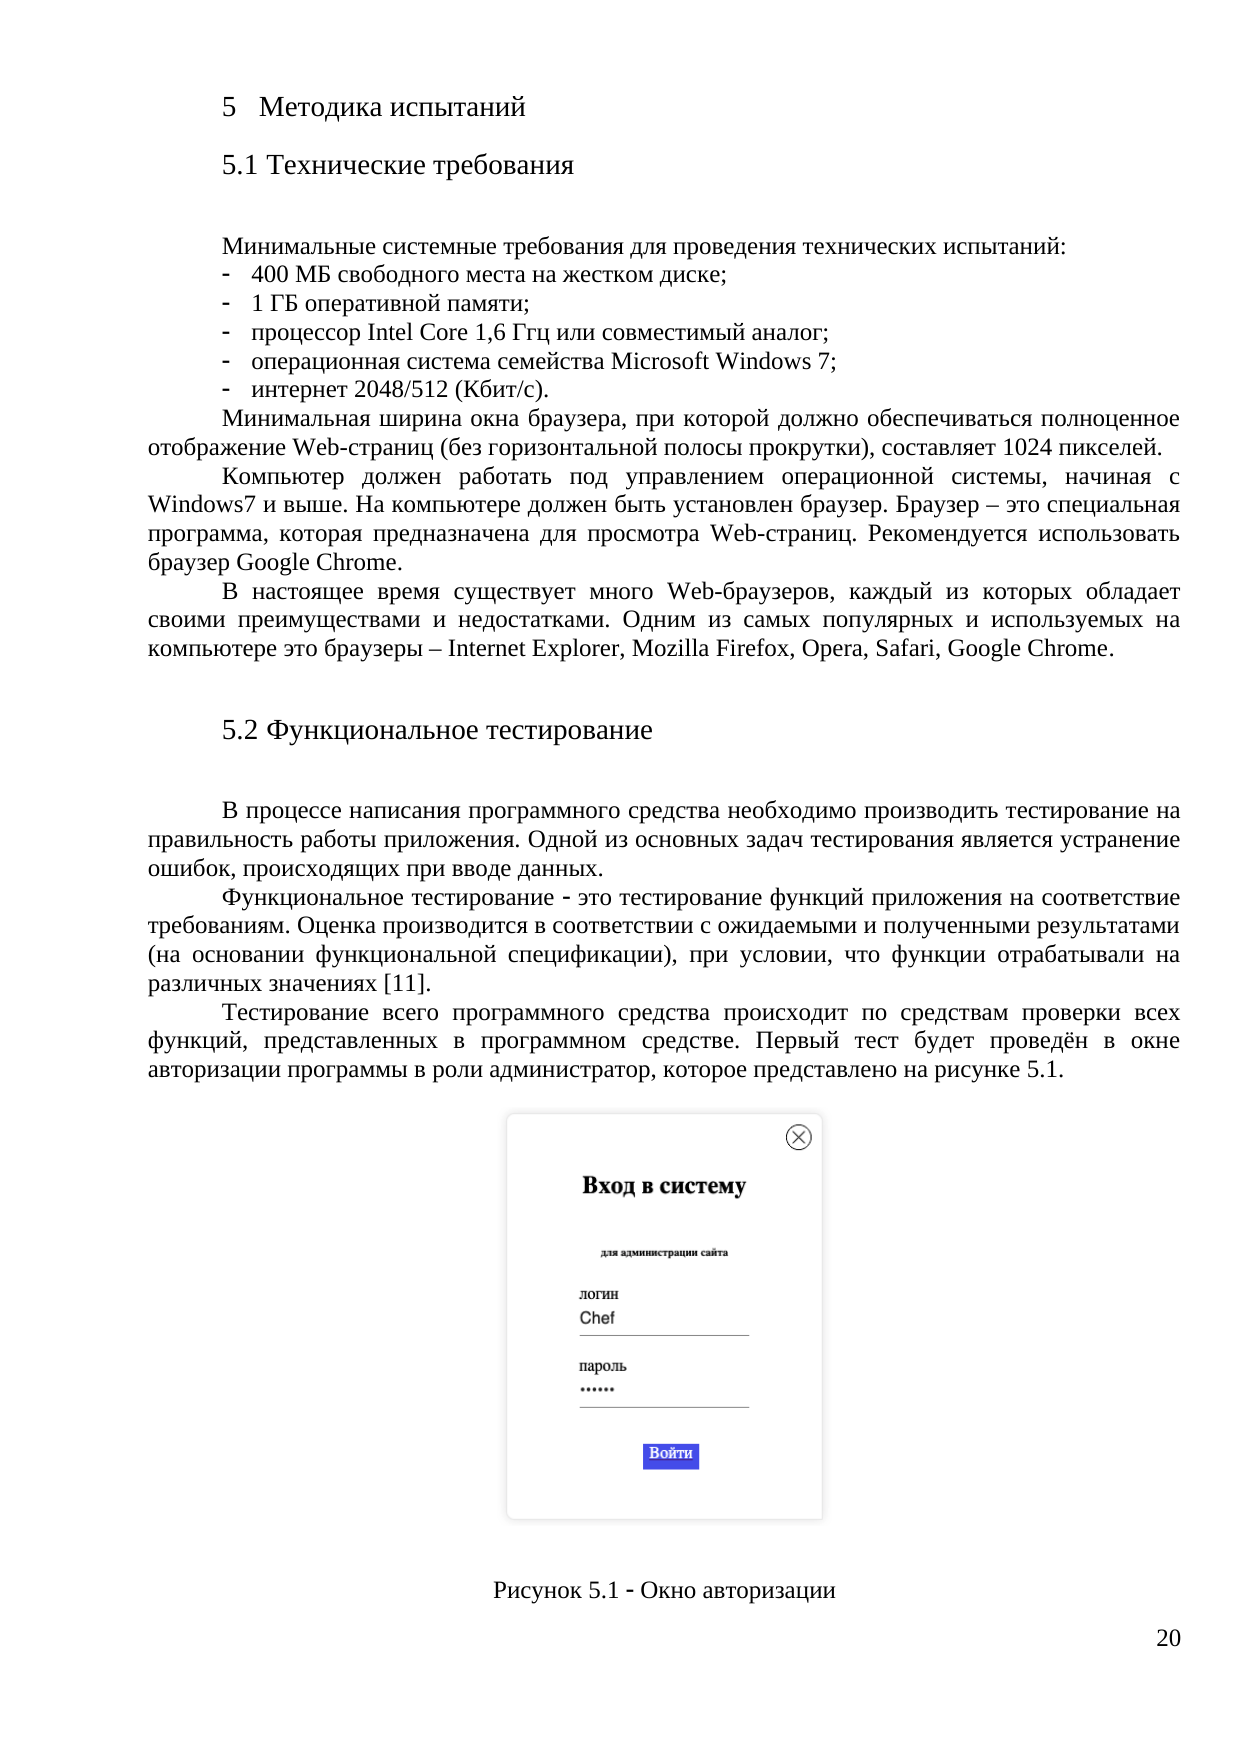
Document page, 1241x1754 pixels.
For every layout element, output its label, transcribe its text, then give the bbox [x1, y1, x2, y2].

list интернет 2048/512 (Кбит/с). [148, 374, 1181, 403]
text Минимальные системные требования для проведения технических испытаний: [148, 231, 1181, 259]
text Минимальная ширина окна браузера, при которой должно обеспечиваться полноценное отображение Web-страниц (без горизонтальной полосы прокрутки), составляет 1024 пикселей. [148, 403, 1181, 461]
list Функциональное тестирование это тестирование функций приложения на соответствие требованиям. Оценка производится в соответствии с ожидаемыми и полученными результатами (на основании функциональной спецификации), при условии, что функции отрабатывали на различных значениях [11]. [148, 882, 1181, 997]
list Методика испытаний [222, 89, 1181, 122]
text Компьютер должен работать под управлением операционной системы, начиная с Windows7 и выше. На компьютере должен быть установлен браузер. Браузер – это специальная программа, которая предназначена для просмотра Web-страниц. Рекомендуется использовать браузер Google Chrome. [148, 461, 1181, 576]
list В процессе написания программного средства необходимо производить тестирование на правильность работы приложения. Одной из основных задач тестирования является устранение ошибок, происходящих при вводе данных. [148, 796, 1181, 882]
list Тестирование всего программного средства происходит по средствам проверки всех функций, представленных в программном средстве. Первый тест будет проведён в окне авторизации программы в роли администратор, которое представлено на рисунке 5.1. [148, 997, 1181, 1083]
picture [497, 1107, 832, 1526]
text В настоящее время существует много Web-браузеров, каждый из которых обладает своими преимуществами и недостатками. Одним из самых популярных и используемых на компьютере это браузеры – Internet Explorer, Mozilla Firefox, Opera, Safari, Google Chrome. [148, 576, 1181, 662]
list 1 ГБ оперативной памяти; [148, 288, 1181, 317]
list операционная система семейства Microsoft Windows 7; [148, 346, 1181, 374]
list Функциональное тестирование [222, 712, 1181, 746]
list Технические требования [222, 147, 1181, 181]
list 400 МБ свободного места на жестком диске; [148, 259, 1181, 288]
text Рисунок 5.1 Окно авторизации [148, 1576, 1181, 1604]
list процессор Intel Core 1,6 Ггц или совместимый аналог; [148, 317, 1181, 346]
